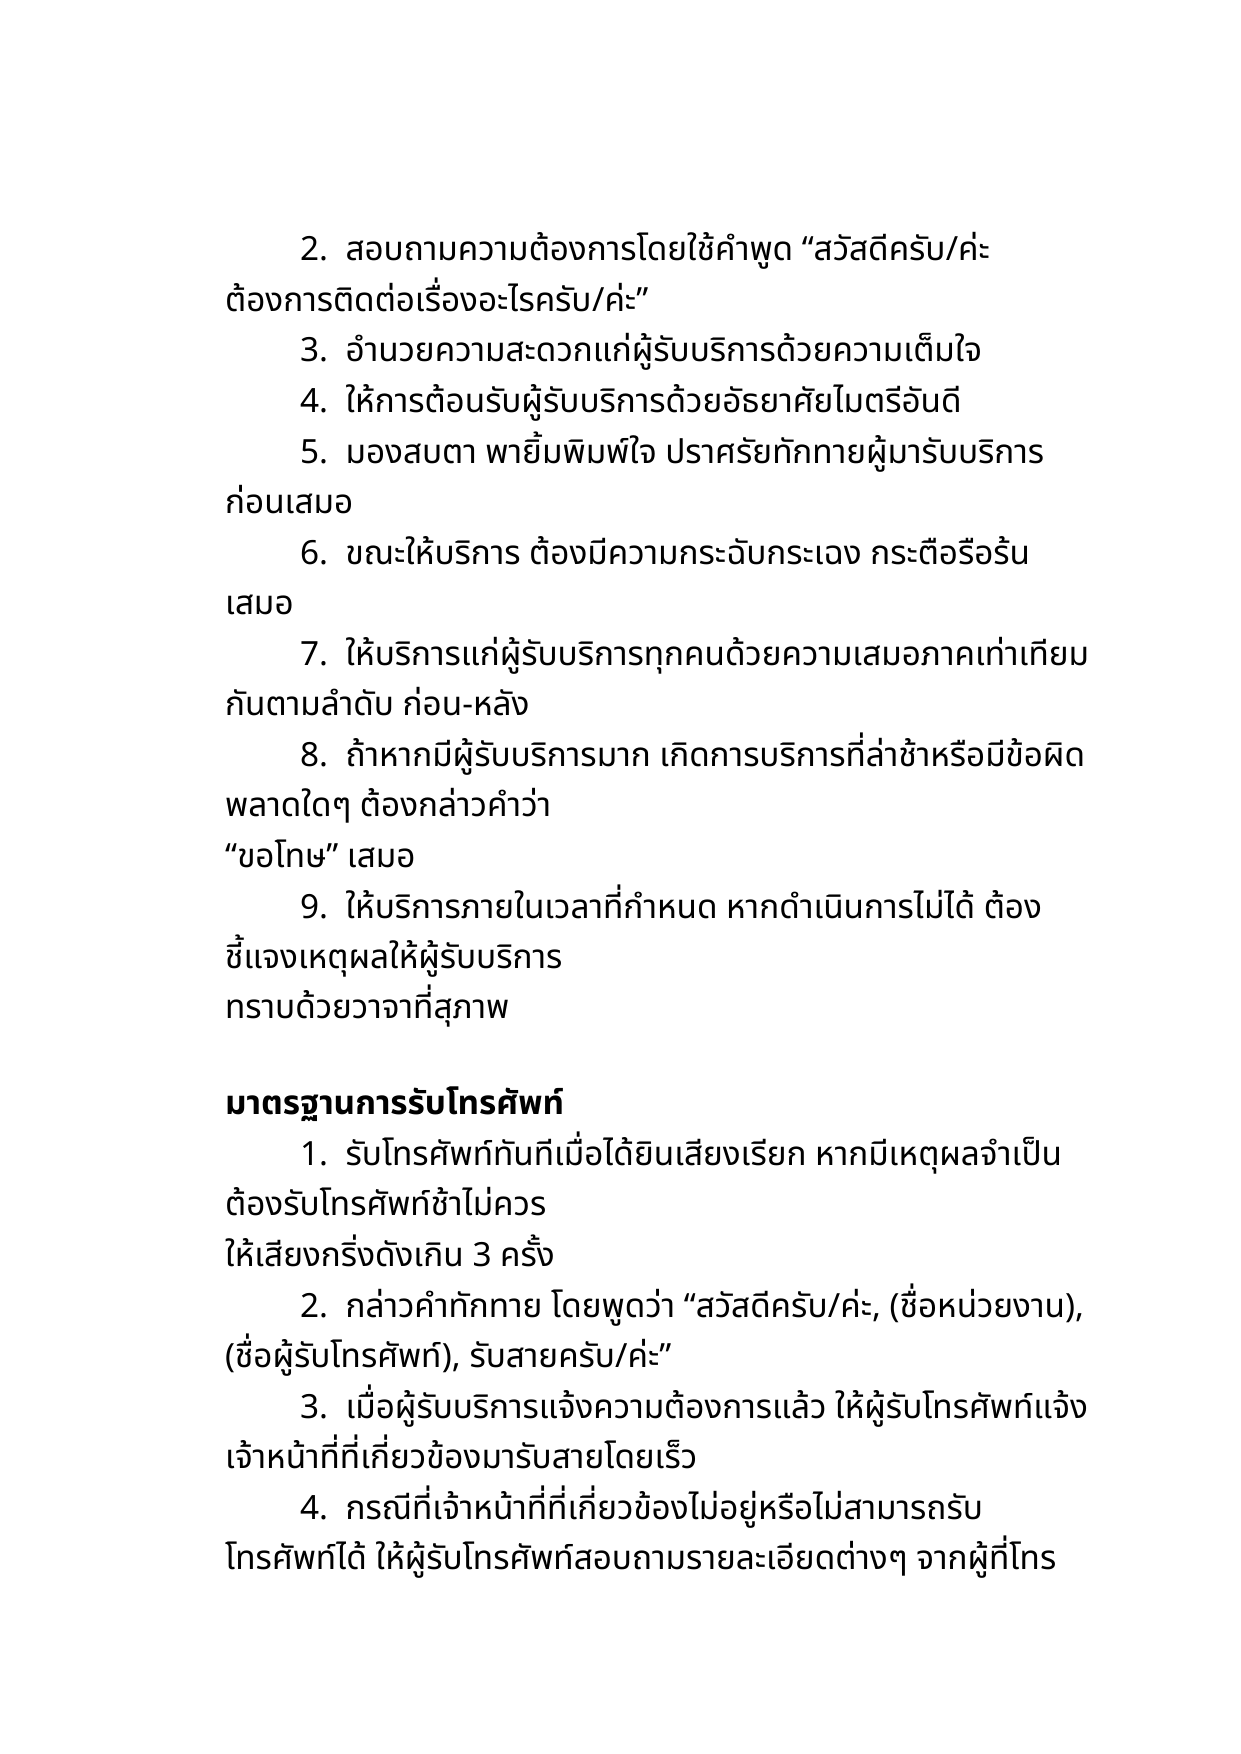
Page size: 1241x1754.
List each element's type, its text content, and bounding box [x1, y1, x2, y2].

text 7. ให้บริการแก่ผู้รับบริการทุกคนด้วยความเสมอภาคเท่าเทียมกันตามลำดับ ก่อน-หลัง [225, 629, 1090, 731]
text 3. อำนวยความสะดวกแก่ผู้รับบริการด้วยความเต็มใจ [225, 326, 1090, 377]
text 2. สอบถามความต้องการโดยใช้คำพูด “สวัสดีครับ/ค่ะ ต้องการติดต่อเรื่องอะไรครับ/ค่ะ” [225, 225, 1090, 326]
text มาตรฐานการรับโทรศัพท์ [225, 1079, 1090, 1130]
text 6. ขณะให้บริการ ต้องมีความกระฉับกระเฉง กระตือรือร้น เสมอ [225, 528, 1090, 629]
text 3. เมื่อผู้รับบริการแจ้งความต้องการแล้ว ให้ผู้รับโทรศัพท์แจ้งเจ้าหน้าที่ที่เกี่ยวข้องมารับสายโดยเร็ว [225, 1383, 1090, 1484]
text 1. รับโทรศัพท์ทันทีเมื่อได้ยินเสียงเรียก หากมีเหตุผลจำเป็นต้องรับโทรศัพท์ช้าไม่ควร [225, 1130, 1090, 1231]
text 8. ถ้าหากมีผู้รับบริการมาก เกิดการบริการที่ล่าช้าหรือมีข้อผิดพลาดใดๆ ต้องกล่าวคำว่า [225, 731, 1090, 832]
text ให้เสียงกริ่งดังเกิน 3 ครั้ง [225, 1231, 1090, 1281]
text 4. ให้การต้อนรับผู้รับบริการด้วยอัธยาศัยไมตรีอันดี [225, 377, 1090, 427]
text 2. กล่าวคำทักทาย โดยพูดว่า “สวัสดีครับ/ค่ะ, (ชื่อหน่วยงาน), (ชื่อผู้รับโทรศัพท์), รับสายครับ/ค่ะ” [225, 1281, 1090, 1383]
text “ขอโทษ” เสมอ [225, 832, 1090, 882]
text 9. ให้บริการภายในเวลาที่กำหนด หากดำเนินการไม่ได้ ต้องชี้แจงเหตุผลให้ผู้รับบริการ [225, 882, 1090, 983]
text 5. มองสบตา พายิ้มพิมพ์ใจ ปราศรัยทักทายผู้มารับบริการก่อนเสมอ [225, 427, 1090, 528]
text ทราบด้วยวาจาที่สุภาพ [225, 983, 1090, 1034]
